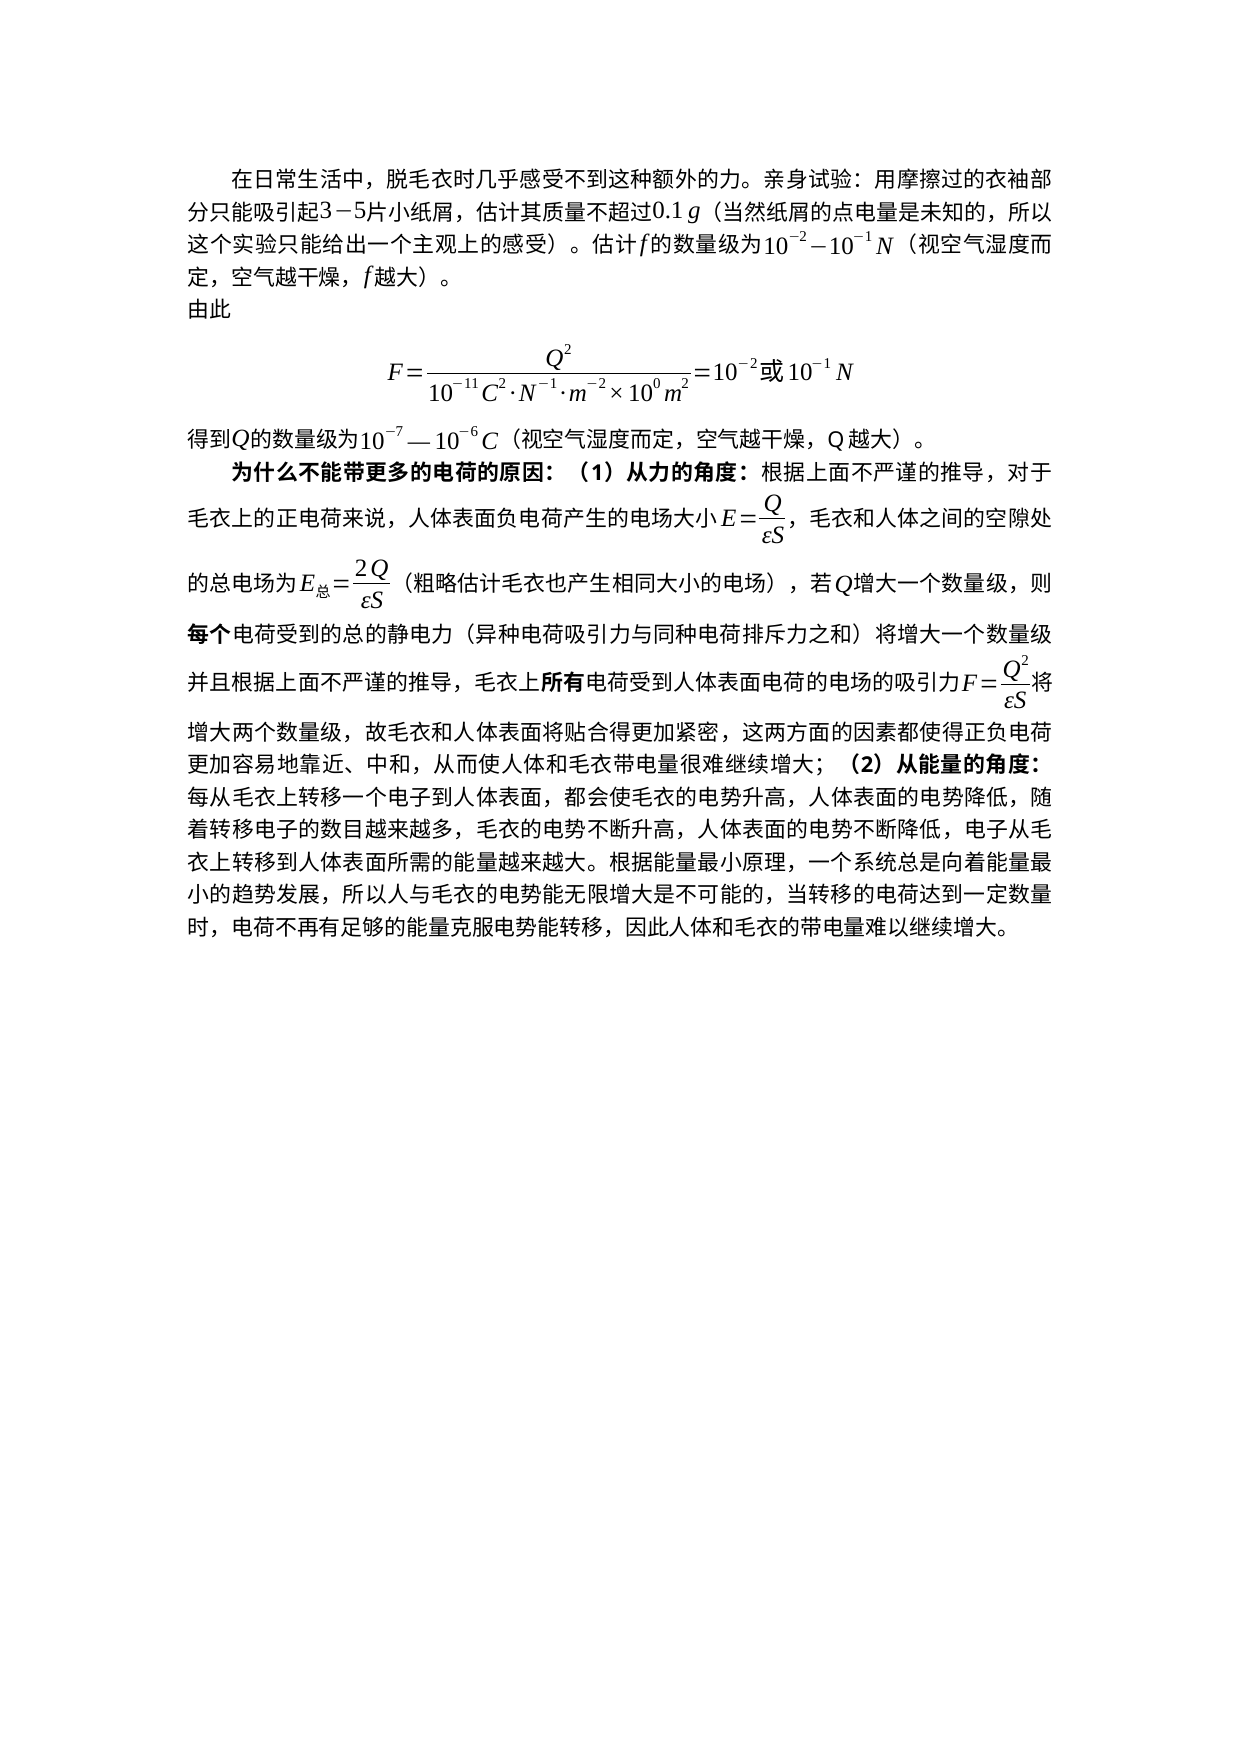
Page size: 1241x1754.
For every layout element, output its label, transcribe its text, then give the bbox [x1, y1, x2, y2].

text 为什么不能带更多的电荷的原因：（1）从力的角度：根据上面不严谨的推导，对于毛衣上的正电荷来说，人体表面负电荷产生的电场大小，毛衣和人体之间的空隙处的总电场为（粗略估计毛衣也产生相同大小的电场），若增大一个数量级，则每个电荷受到的总的静电力（异种电荷吸引力与同种电荷排斥力之和）将增大一个数量级，并且根据上面不严谨的推导，毛衣上所有电荷受到人体表面电荷的电场的吸引力将增大两个数量级，故毛衣和人体表面将贴合得更加紧密，这两方面的因素都使得正负电荷更加容易地靠近、中和，从而使人体和毛衣带电量很难继续增大；（2）从能量的角度：每从毛衣上转移一个电子到人体表面，都会使毛衣的电势升高，人体表面的电势降低，随着转移电子的数目越来越多，毛衣的电势不断升高，人体表面的电势不断降低，电子从毛衣上转移到人体表面所需的能量越来越大。根据能量最小原理，一个系统总是向着能量最小的趋势发展，所以人与毛衣的电势能无限增大是不可能的，当转移的电荷达到一定数量时，电荷不再有足够的能量克服电势能转移，因此人体和毛衣的带电量难以继续增大。 [187, 454, 1053, 942]
text 在日常生活中，脱毛衣时几乎感受不到这种额外的力。亲身试验：用摩擦过的衣袖部分只能吸引起片小纸屑，估计其质量不超过（当然纸屑的点电量是未知的，所以这个实验只能给出一个主观上的感受）。估计的数量级为（视空气湿度而定，空气越干燥，越大）。 [187, 162, 1053, 292]
text 由此 [187, 292, 1053, 324]
text 得到的数量级为（视空气湿度而定，空气越干燥，Q越大）。 [187, 422, 1053, 454]
